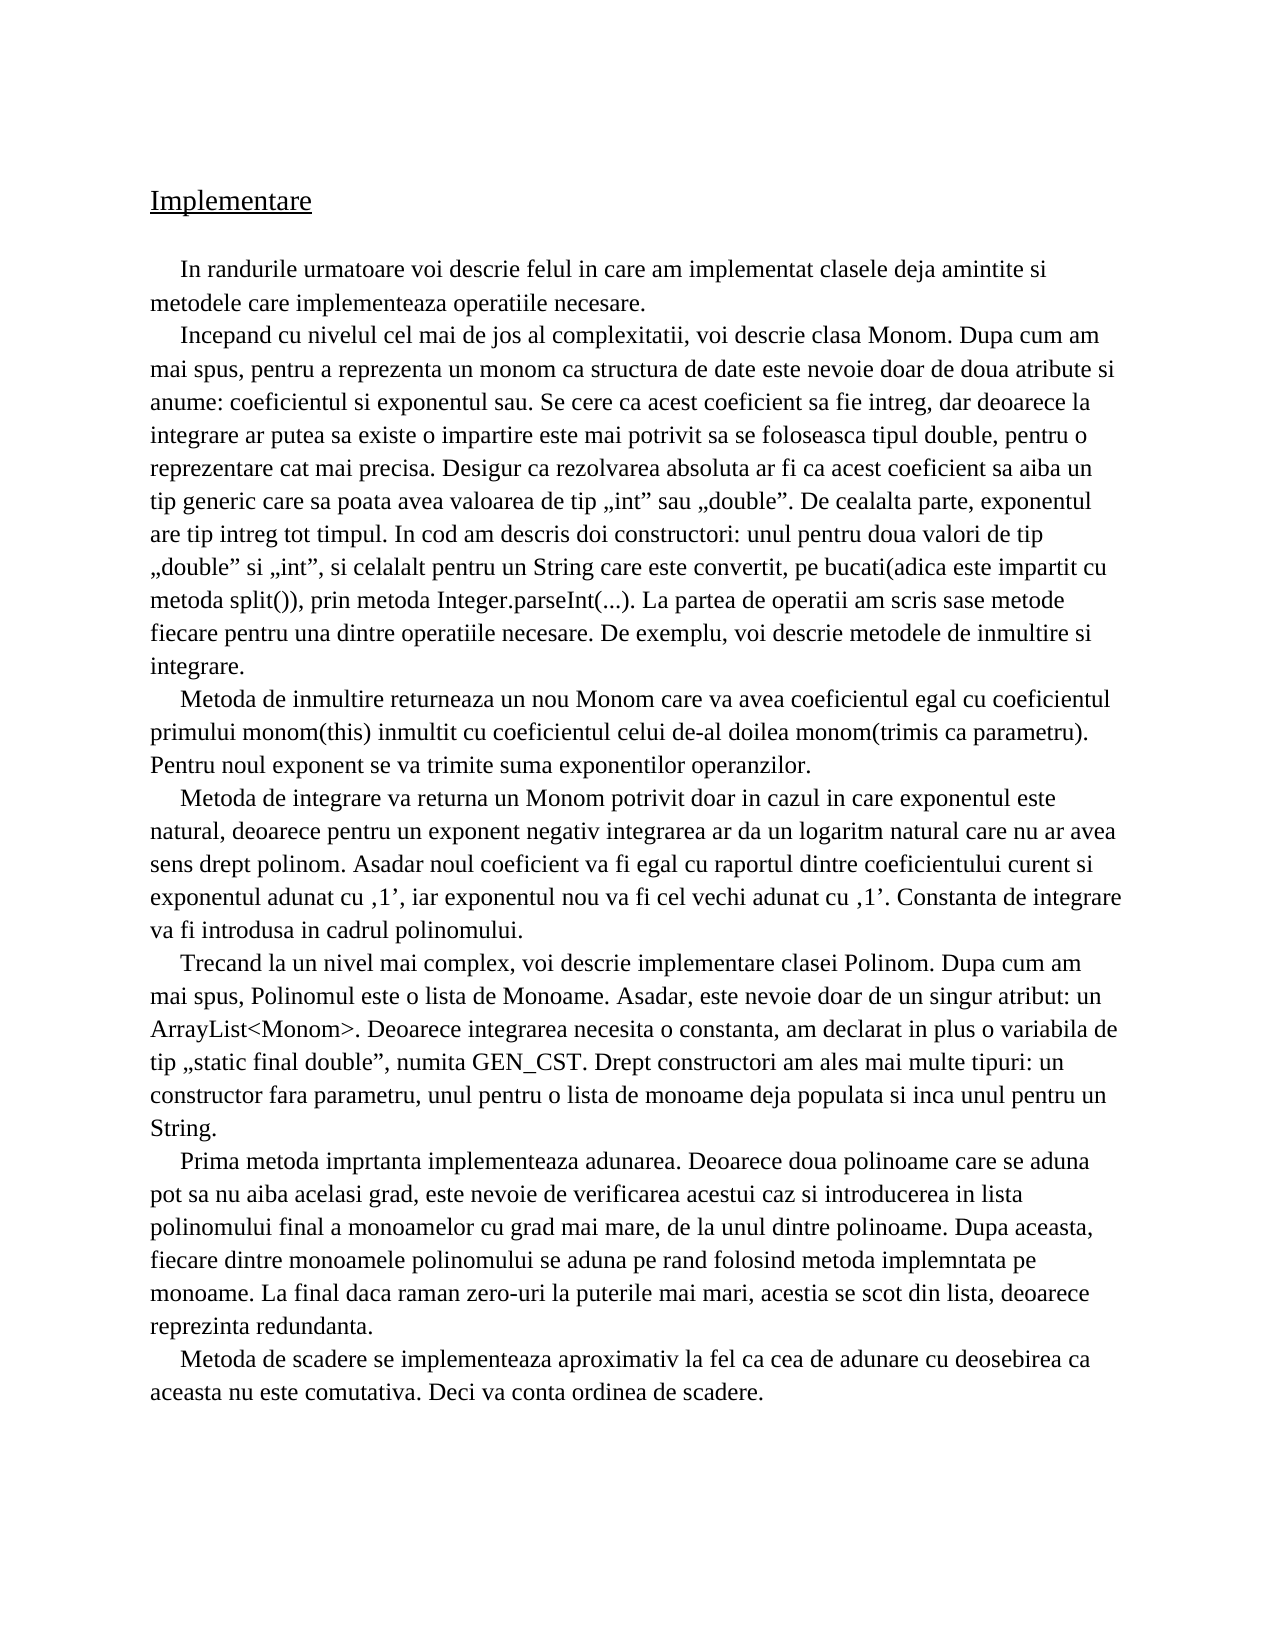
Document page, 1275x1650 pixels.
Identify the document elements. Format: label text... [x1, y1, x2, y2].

text Metoda de inmultire returneaza un nou Monom care va avea coeficientul egal cu coeficientul primului monom(this) inmultit cu coeficientul celui de-al doilea monom(trimis ca parametru). Pentru noul exponent se va trimite suma exponentilor operanzilor. [150, 684, 1125, 779]
text Metoda de integrare va returna un Monom potrivit doar in cazul in care exponentul este natural, deoarece pentru un exponent negativ integrarea ar da un logaritm natural care nu ar avea sens drept polinom. Asadar noul coeficient va fi egal cu raportul dintre coeficientului curent si exponentul adunat cu ‚1’, iar exponentul nou va fi cel vechi adunat cu ‚1’. Constanta de integrare va fi introdusa in cadrul polinomului. [150, 783, 1125, 944]
text Implementare [150, 183, 1125, 217]
text Prima metoda imprtanta implementeaza adunarea. Deoarece doua polinoame care se aduna pot sa nu aiba acelasi grad, este nevoie de verificarea acestui caz si introducerea in lista polinomului final a monoamelor cu grad mai mare, de la unul dintre polinoame. Dupa aceasta, fiecare dintre monoamele polinomului se aduna pe rand folosind metoda implemntata pe monoame. La final daca raman zero-uri la puterile mai mari, acestia se scot din lista, deoarece reprezinta redundanta. [150, 1146, 1125, 1340]
text Metoda de scadere se implementeaza aproximativ la fel ca cea de adunare cu deosebirea ca aceasta nu este comutativa. Deci va conta ordinea de scadere. [150, 1344, 1125, 1406]
text Trecand la un nivel mai complex, voi descrie implementare clasei Polinom. Dupa cum am mai spus, Polinomul este o lista de Monoame. Asadar, este nevoie doar de un singur atribut: un ArrayList<Monom>. Deoarece integrarea necesita o constanta, am declarat in plus o variabila de tip „static final double”, numita GEN_CST. Drept constructori am ales mai multe tipuri: un constructor fara parametru, unul pentru o lista de monoame deja populata si inca unul pentru un String. [150, 948, 1125, 1142]
text In randurile urmatoare voi descrie felul in care am implementat clasele deja amintite si metodele care implementeaza operatiile necesare. [150, 254, 1125, 316]
text Incepand cu nivelul cel mai de jos al complexitatii, voi descrie clasa Monom. Dupa cum am mai spus, pentru a reprezenta un monom ca structura de date este nevoie doar de doua atribute si anume: coeficientul si exponentul sau. Se cere ca acest coeficient sa fie intreg, dar deoarece la integrare ar putea sa existe o impartire este mai potrivit sa se foloseasca tipul double, pentru o reprezentare cat mai precisa. Desigur ca rezolvarea absoluta ar fi ca acest coeficient sa aiba un tip generic care sa poata avea valoarea de tip „int” sau „double”. De cealalta parte, exponentul are tip intreg tot timpul. In cod am descris doi constructori: unul pentru doua valori de tip „double” si „int”, si celalalt pentru un String care este convertit, pe bucati(adica este impartit cu metoda split()), prin metoda Integer.parseInt(...). La partea de operatii am scris sase metode fiecare pentru una dintre operatiile necesare. De exemplu, voi descrie metodele de inmultire si integrare. [150, 321, 1125, 679]
